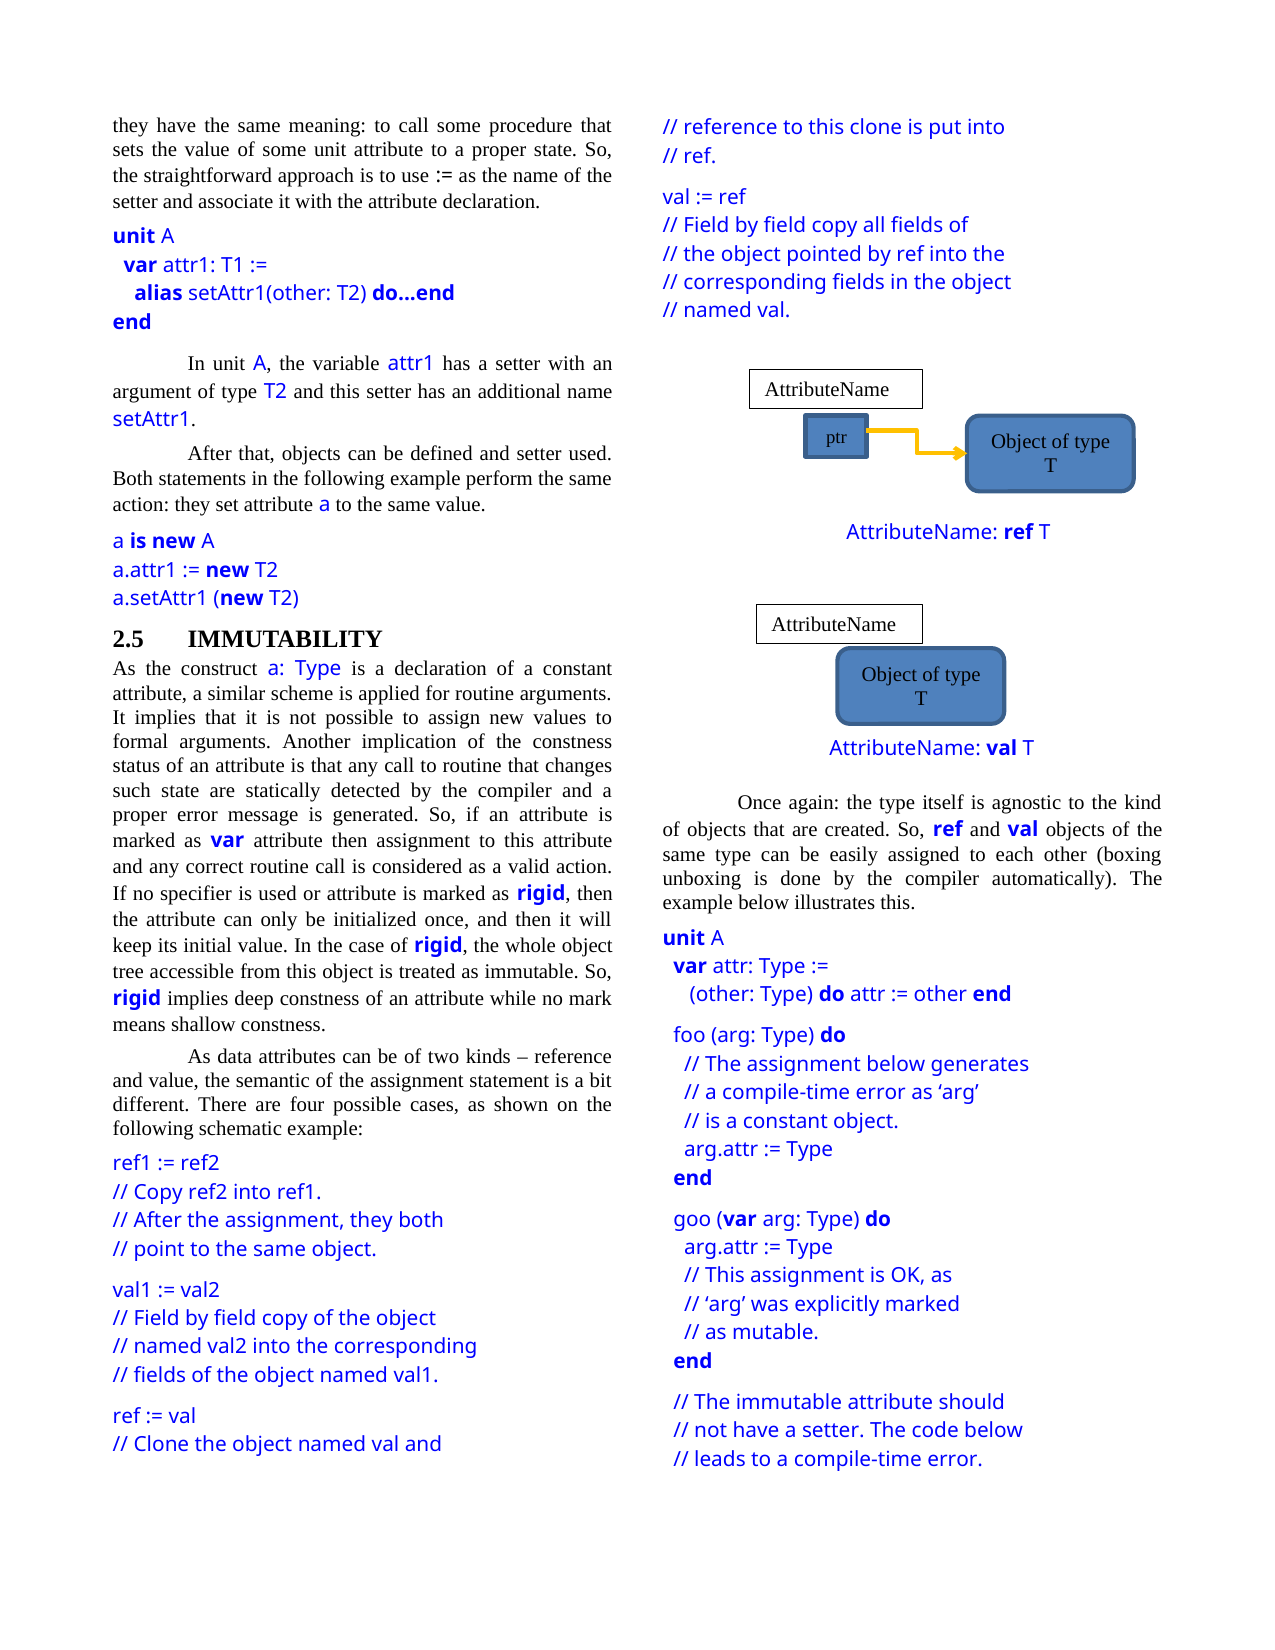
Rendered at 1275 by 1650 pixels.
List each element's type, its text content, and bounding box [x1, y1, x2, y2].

text As data attributes can be of two kinds – reference and value, the semantic of the assignment statement is a bit different. There are four possible cases, as shown on the following schematic example: [112, 1044, 613, 1140]
list unit A var attr: Type := (other: Type) do attr := other end [662, 923, 1162, 1008]
text After that, objects can be defined and setter used. Both statements in the following example perform the same action: they set attribute a to the same value. [112, 441, 613, 518]
text ref := val // Clone the object named val and // reference to this clone is put into // ref. [112, 1401, 613, 1458]
text ref := val // Clone the object named val and // reference to this clone is put into // ref. [662, 112, 1162, 169]
text foo (arg: Type) do // The assignment below generates // a compile-time error as ‘arg’ // is a constant object. arg.attr := Type end [662, 1021, 1162, 1191]
subtitle IMMUTABILITY [112, 624, 613, 653]
text a is new A a.attr1 := new T2 a.setAttr1 (new T2) [112, 526, 613, 612]
list unit A var attr1: T1 := alias setAttr1(other: T2) do...end end [112, 221, 613, 335]
text goo (var arg: Type) do arg.attr := Type // This assignment is OK, as // ‘arg’ was explicitly marked // as mutable. end [662, 1204, 1162, 1374]
text As the construct a: Type is a declaration of a constant attribute, a similar scheme is applied for routine arguments. It implies that it is not possible to assign new values to formal arguments. Another implication of the constness status of an attribute is that any call to routine that changes such state are statically detected by the compiler and a proper error message is generated. So, if an attribute is marked as var attribute then assignment to this attribute and any correct routine call is considered as a valid action. If no specifier is used or attribute is marked as rigid, then the attribute can only be initialized once, and then it will keep its initial value. In the case of rigid, the whole object tree accessible from this object is treated as immutable. So, rigid implies deep constness of an attribute while no mark means shallow constness. [112, 653, 613, 1036]
text In unit A, the variable attr1 has a setter with an argument of type T2 and this setter has an additional name setAttr1. [112, 348, 613, 433]
text Once again: the type itself is agnostic to the kind of objects that are created. So, ref and val objects of the same type can be easily assigned to each other (boxing unboxing is done by the compiler automatically). The example below illustrates this. [662, 377, 1162, 914]
text ref1 := ref2 // Copy ref2 into ref1. // After the assignment, they both // point to the same object. [112, 1148, 613, 1262]
text val := ref // Field by field copy all fields of // the object pointed by ref into the // corresponding fields in the object // named val. [662, 182, 1162, 324]
text val1 := val2 // Field by field copy of the object // named val2 into the corresponding // fields of the object named val1. [112, 1275, 613, 1388]
